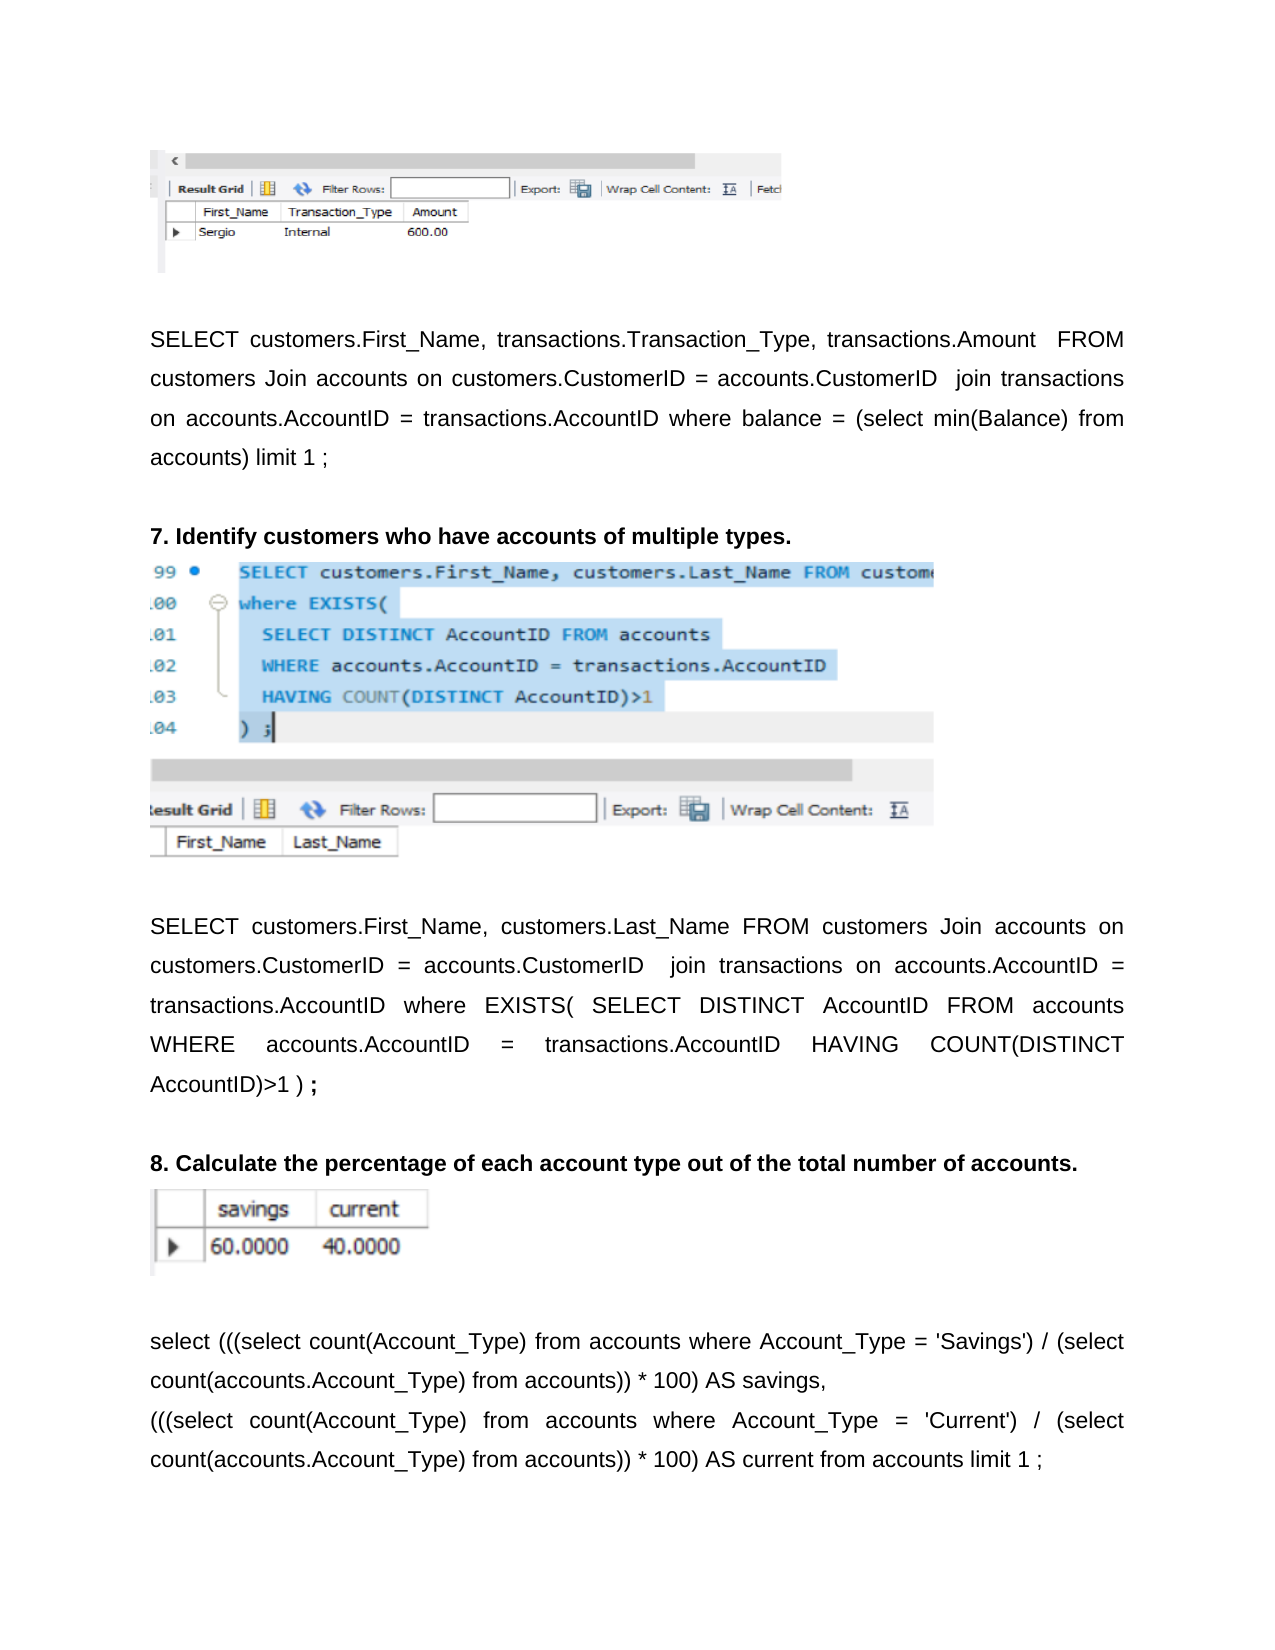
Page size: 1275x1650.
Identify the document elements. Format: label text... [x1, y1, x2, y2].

picture [150, 1189, 466, 1276]
text 7. Identify customers who have accounts of multiple types. [150, 523, 1125, 549]
text SELECT customers.First_Name, customers.Last_Name FROM customers Join accounts on customers.CustomerID = accounts.CustomerID join transactions on accounts.AccountID = transactions.AccountID where EXISTS( SELECT DISTINCT AccountID FROM accounts WHERE accounts.AccountID = transactions.AccountID HAVING COUNT(DISTINCT AccountID)>1 ) ; [150, 913, 1125, 1097]
text SELECT customers.First_Name, transactions.Transaction_Type, transactions.Amount FROM customers Join accounts on customers.CustomerID = accounts.CustomerID join transactions on accounts.AccountID = transactions.AccountID where balance = (select min(Balance) from accounts) limit 1 ; [150, 326, 1125, 470]
picture [150, 150, 782, 273]
text (((select count(Account_Type) from accounts where Account_Type = 'Current') / (select count(accounts.Account_Type) from accounts)) * 100) AS current from accounts limit 1 ; [150, 1407, 1125, 1473]
picture [150, 562, 934, 900]
text 8. Calculate the percentage of each account type out of the total number of accounts. [150, 1150, 1125, 1176]
text select (((select count(Account_Type) from accounts where Account_Type = 'Savings') / (select count(accounts.Account_Type) from accounts)) * 100) AS savings, [150, 1328, 1125, 1394]
